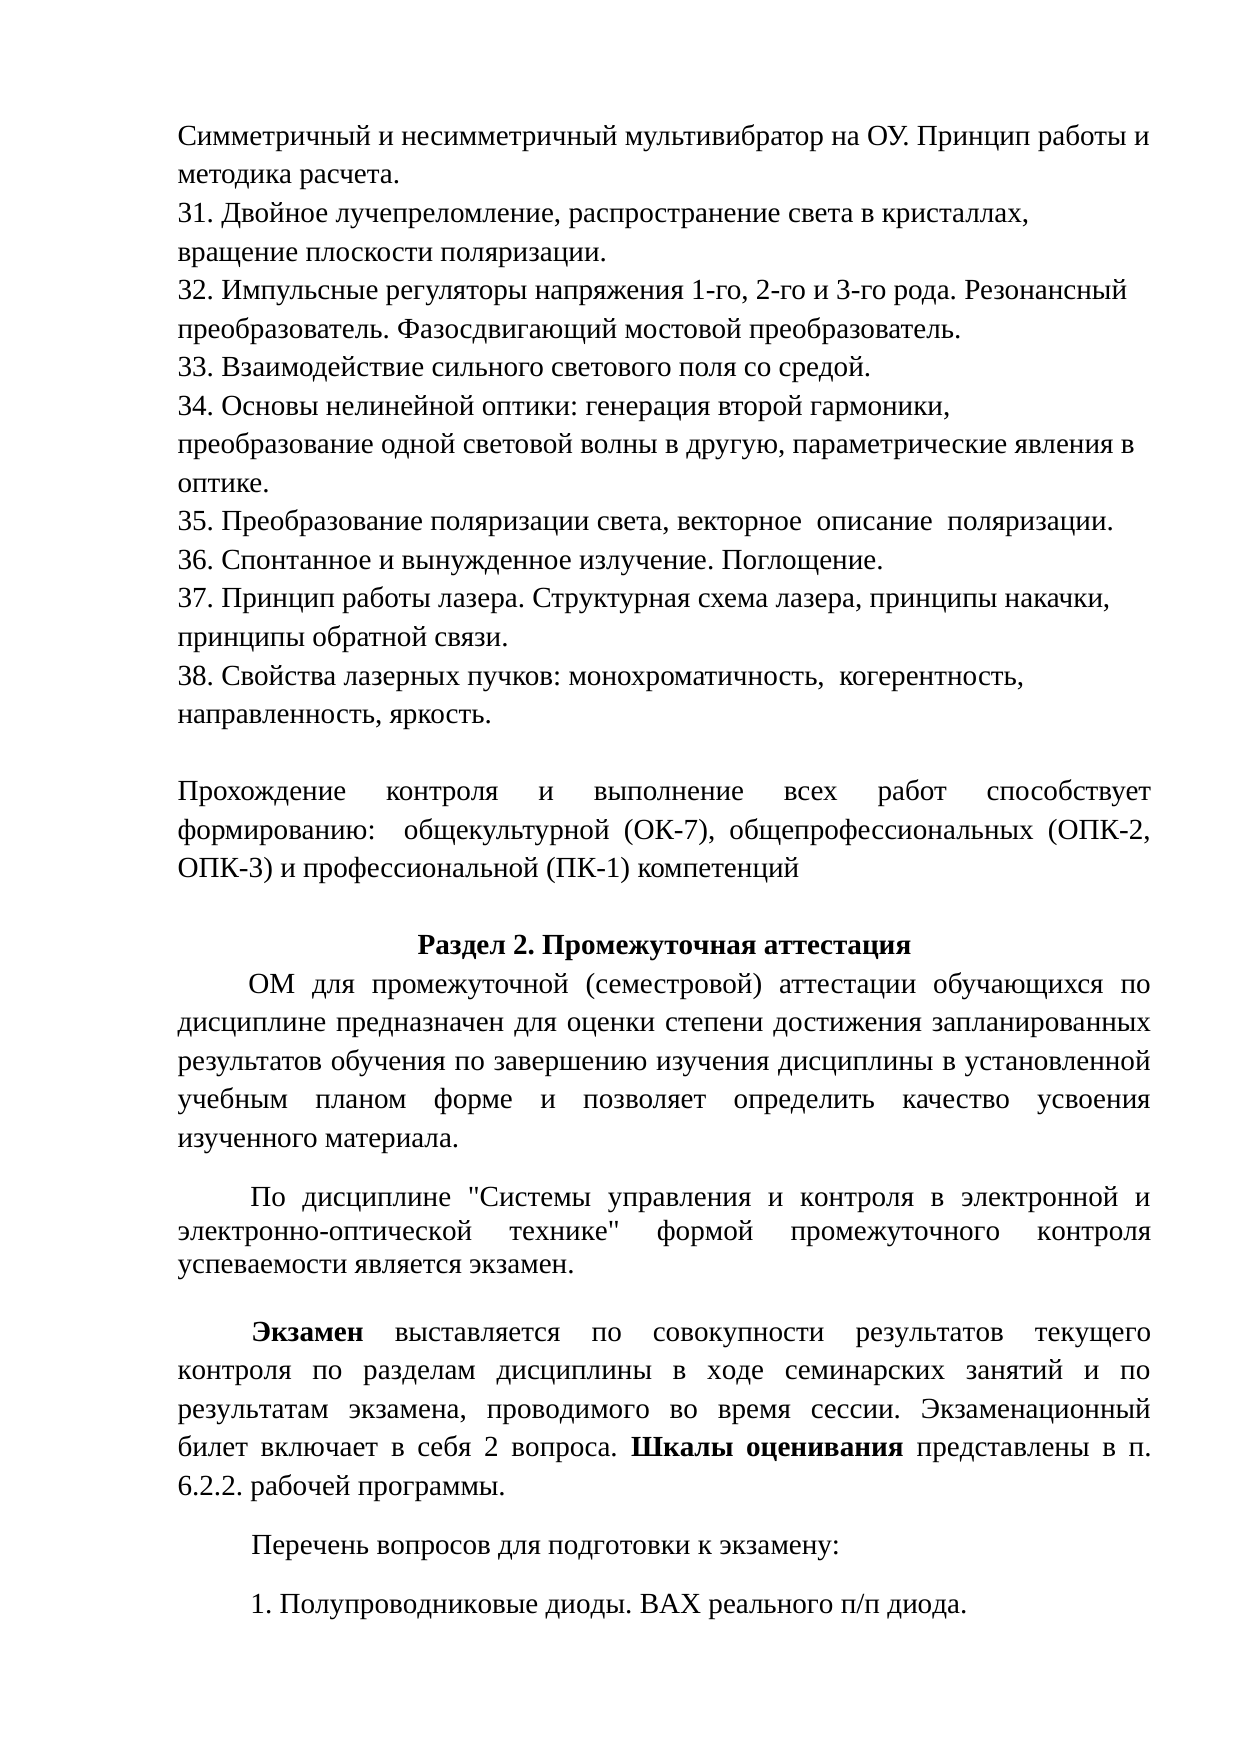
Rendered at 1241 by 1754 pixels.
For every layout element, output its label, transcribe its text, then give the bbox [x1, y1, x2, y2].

text Прохождение контроля и выполнение всех работ способствует формированию: общекультурной (ОК-7), общепрофессиональных (ОПК-2, ОПК-3) и профессиональной (ПК-1) компетенций [177, 773, 1152, 884]
text 35. Преобразование поляризации света, векторное описание поляризации. [177, 503, 1152, 537]
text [177, 118, 1152, 190]
text 1. Полупроводниковые диоды. ВАХ реального п/п диода. [177, 1587, 1152, 1620]
text ОМ для промежуточной (семестровой) аттестации обучающихся по дисциплине предназначен для оценки степени достижения запланированных результатов обучения по завершению изучения дисциплины в установленной учебным планом форме и позволяет определить качество усвоения изученного материала. [177, 966, 1152, 1154]
text 38. Свойства лазерных пучков: монохроматичность, когерентность, направленность, яркость. [177, 658, 1152, 730]
text 34. Основы нелинейной оптики: генерация второй гармоники, преобразование одной световой волны в другую, параметрические явления в оптике. [177, 388, 1152, 498]
text 32. Импульсные регуляторы напряжения 1-го, 2-го и 3-го рода. Резонансный преобразователь. Фазосдвигающий мостовой преобразователь. [177, 272, 1152, 344]
text 31. Двойное лучепреломление, распространение света в кристаллах, вращение плоскости поляризации. [177, 195, 1152, 267]
text Раздел 2. Промежуточная аттестация [177, 927, 1152, 961]
text 33. Взаимодействие сильного светового поля со средой. [177, 349, 1152, 383]
text Перечень вопросов для подготовки к экзамену: [177, 1527, 1152, 1561]
text По дисциплине "Системы управления и контроля в электронной и электронно-оптической технике" формой промежуточного контроля успеваемости является экзамен. [177, 1179, 1152, 1280]
text 37. Принцип работы лазера. Структурная схема лазера, принципы накачки, принципы обратной связи. [177, 581, 1152, 653]
text 36. Спонтанное и вынужденное излучение. Поглощение. [177, 542, 1152, 576]
text Экзамен выставляется по совокупности результатов текущего контроля по разделам дисциплины в ходе семинарских занятий и по результатам экзамена, проводимого во время сессии. Экзаменационный билет включает в себя 2 вопроса. Шкалы оценивания представлены в п. 6.2.2. рабочей программы. [177, 1314, 1152, 1501]
